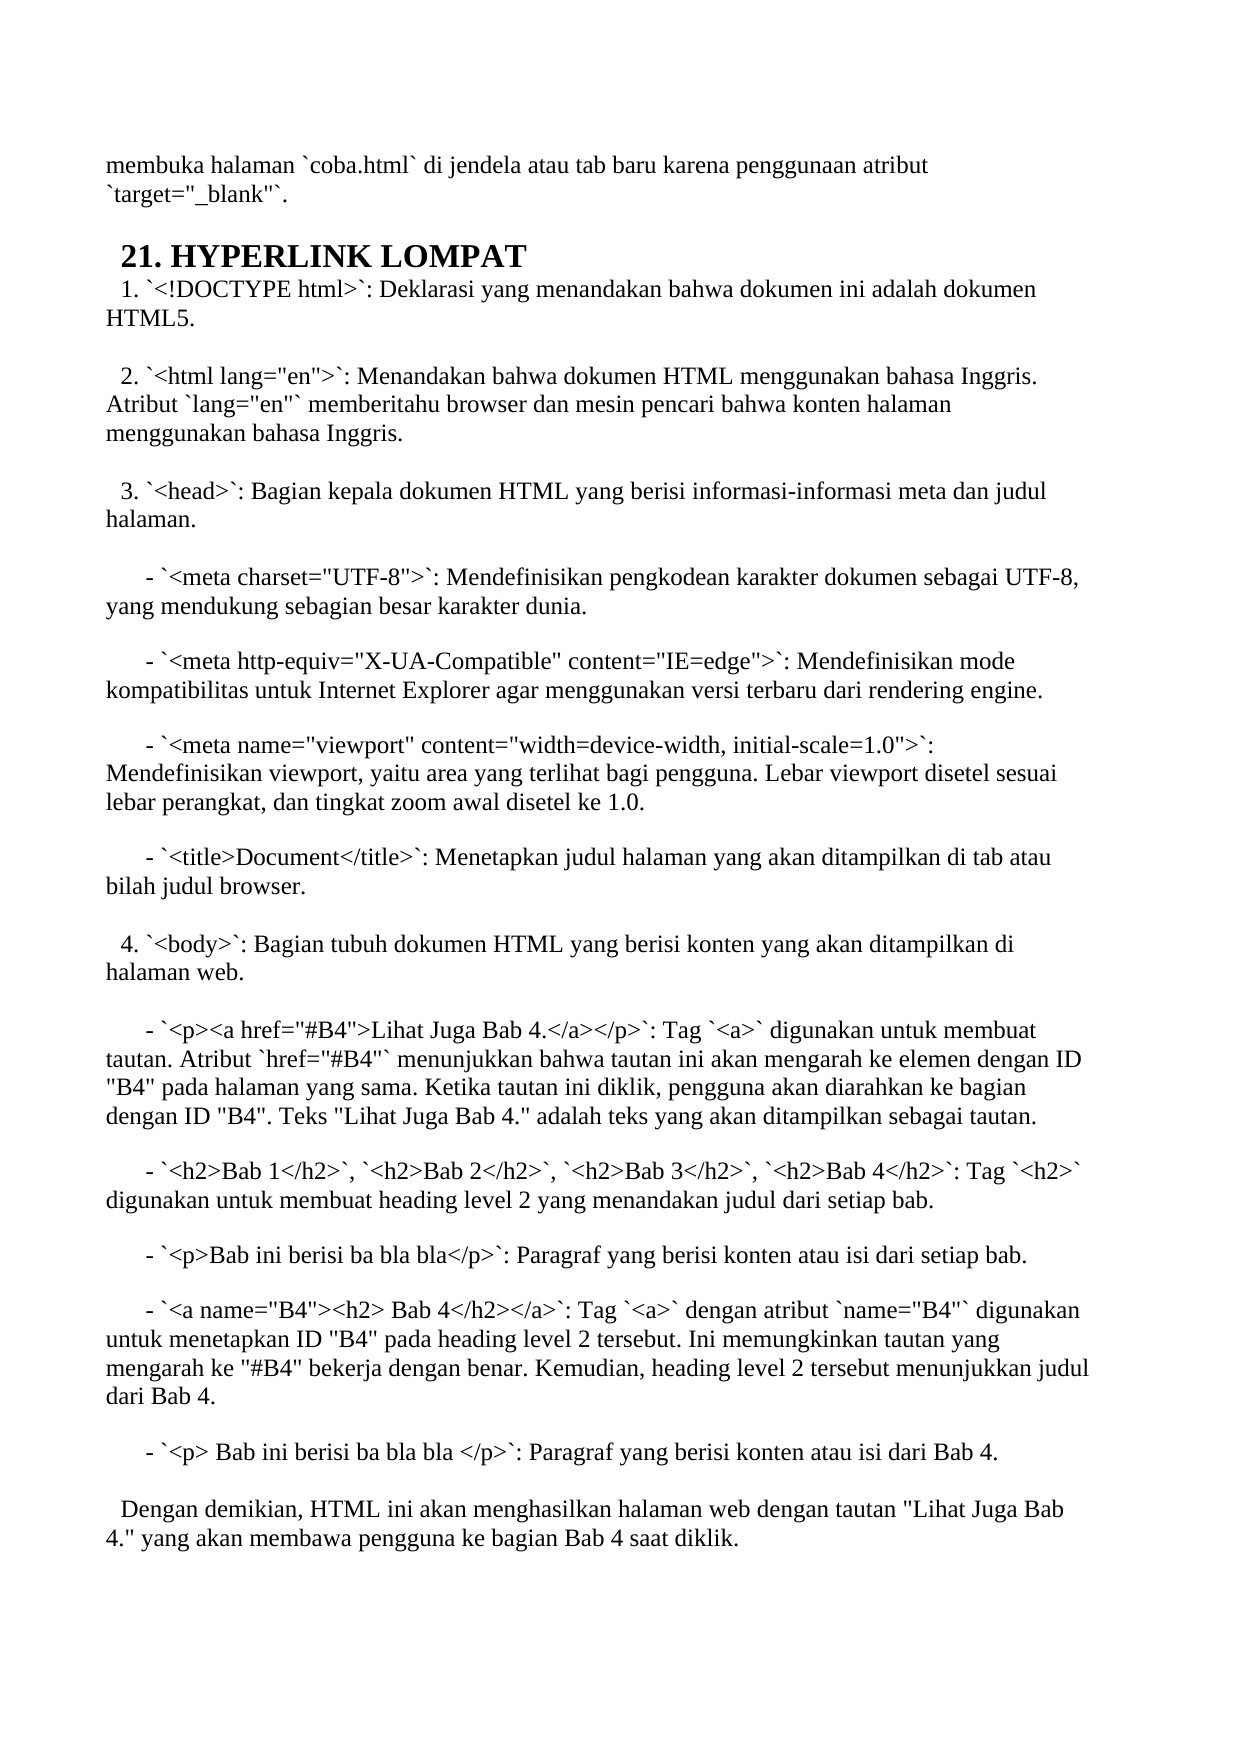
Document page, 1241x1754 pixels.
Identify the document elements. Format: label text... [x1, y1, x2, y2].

text 1. `<!DOCTYPE html>`: Deklarasi yang menandakan bahwa dokumen ini adalah dokumen HTML5. [106, 274, 1090, 332]
text - `<title>Document</title>`: Menetapkan judul halaman yang akan ditampilkan di tab atau bilah judul browser. [106, 842, 1090, 900]
text - `<meta http-equiv="X-UA-Compatible" content="IE=edge">`: Mendefinisikan mode kompatibilitas untuk Internet Explorer agar menggunakan versi terbaru dari rendering engine. [106, 646, 1090, 703]
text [106, 150, 1090, 207]
text - `<p>Bab ini berisi ba bla bla</p>`: Paragraf yang berisi konten atau isi dari setiap bab. [106, 1240, 1090, 1269]
text - `<p> Bab ini berisi ba bla bla </p>`: Paragraf yang berisi konten atau isi dari Bab 4. [106, 1437, 1090, 1465]
text - `<p><a href="#B4">Lihat Juga Bab 4.</a></p>`: Tag `<a>` digunakan untuk membuat tautan. Atribut `href="#B4"` menunjukkan bahwa tautan ini akan mengarah ke elemen dengan ID "B4" pada halaman yang sama. Ketika tautan ini diklik, pengguna akan diarahkan ke bagian dengan ID "B4". Teks "Lihat Juga Bab 4." adalah teks yang akan ditampilkan sebagai tautan. [106, 1015, 1090, 1130]
text Dengan demikian, HTML ini akan menghasilkan halaman web dengan tautan "Lihat Juga Bab 4." yang akan membawa pengguna ke bagian Bab 4 saat diklik. [106, 1494, 1090, 1552]
text - `<meta name="viewport" content="width=device-width, initial-scale=1.0">`: Mendefinisikan viewport, yaitu area yang terlihat bagi pengguna. Lebar viewport disetel sesuai lebar perangkat, dan tingkat zoom awal disetel ke 1.0. [106, 730, 1090, 816]
text - `<h2>Bab 1</h2>`, `<h2>Bab 2</h2>`, `<h2>Bab 3</h2>`, `<h2>Bab 4</h2>`: Tag `<h2>` digunakan untuk membuat heading level 2 yang menandakan judul dari setiap bab. [106, 1156, 1090, 1214]
text 2. `<html lang="en">`: Menandakan bahwa dokumen HTML menggunakan bahasa Inggris. Atribut `lang="en"` memberitahu browser dan mesin pencari bahwa konten halaman menggunakan bahasa Inggris. [106, 361, 1090, 447]
text 3. `<head>`: Bagian kepala dokumen HTML yang berisi informasi-informasi meta dan judul halaman. [106, 476, 1090, 533]
text - `<a name="B4"><h2> Bab 4</h2></a>`: Tag `<a>` dengan atribut `name="B4"` digunakan untuk menetapkan ID "B4" pada heading level 2 tersebut. Ini memungkinkan tautan yang mengarah ke "#B4" bekerja dengan benar. Kemudian, heading level 2 tersebut menunjukkan judul dari Bab 4. [106, 1295, 1090, 1410]
text 4. `<body>`: Bagian tubuh dokumen HTML yang berisi konten yang akan ditampilkan di halaman web. [106, 929, 1090, 986]
text 21. HYPERLINK LOMPAT [106, 236, 1090, 274]
text - `<meta charset="UTF-8">`: Mendefinisikan pengkodean karakter dokumen sebagai UTF-8, yang mendukung sebagian besar karakter dunia. [106, 562, 1090, 619]
